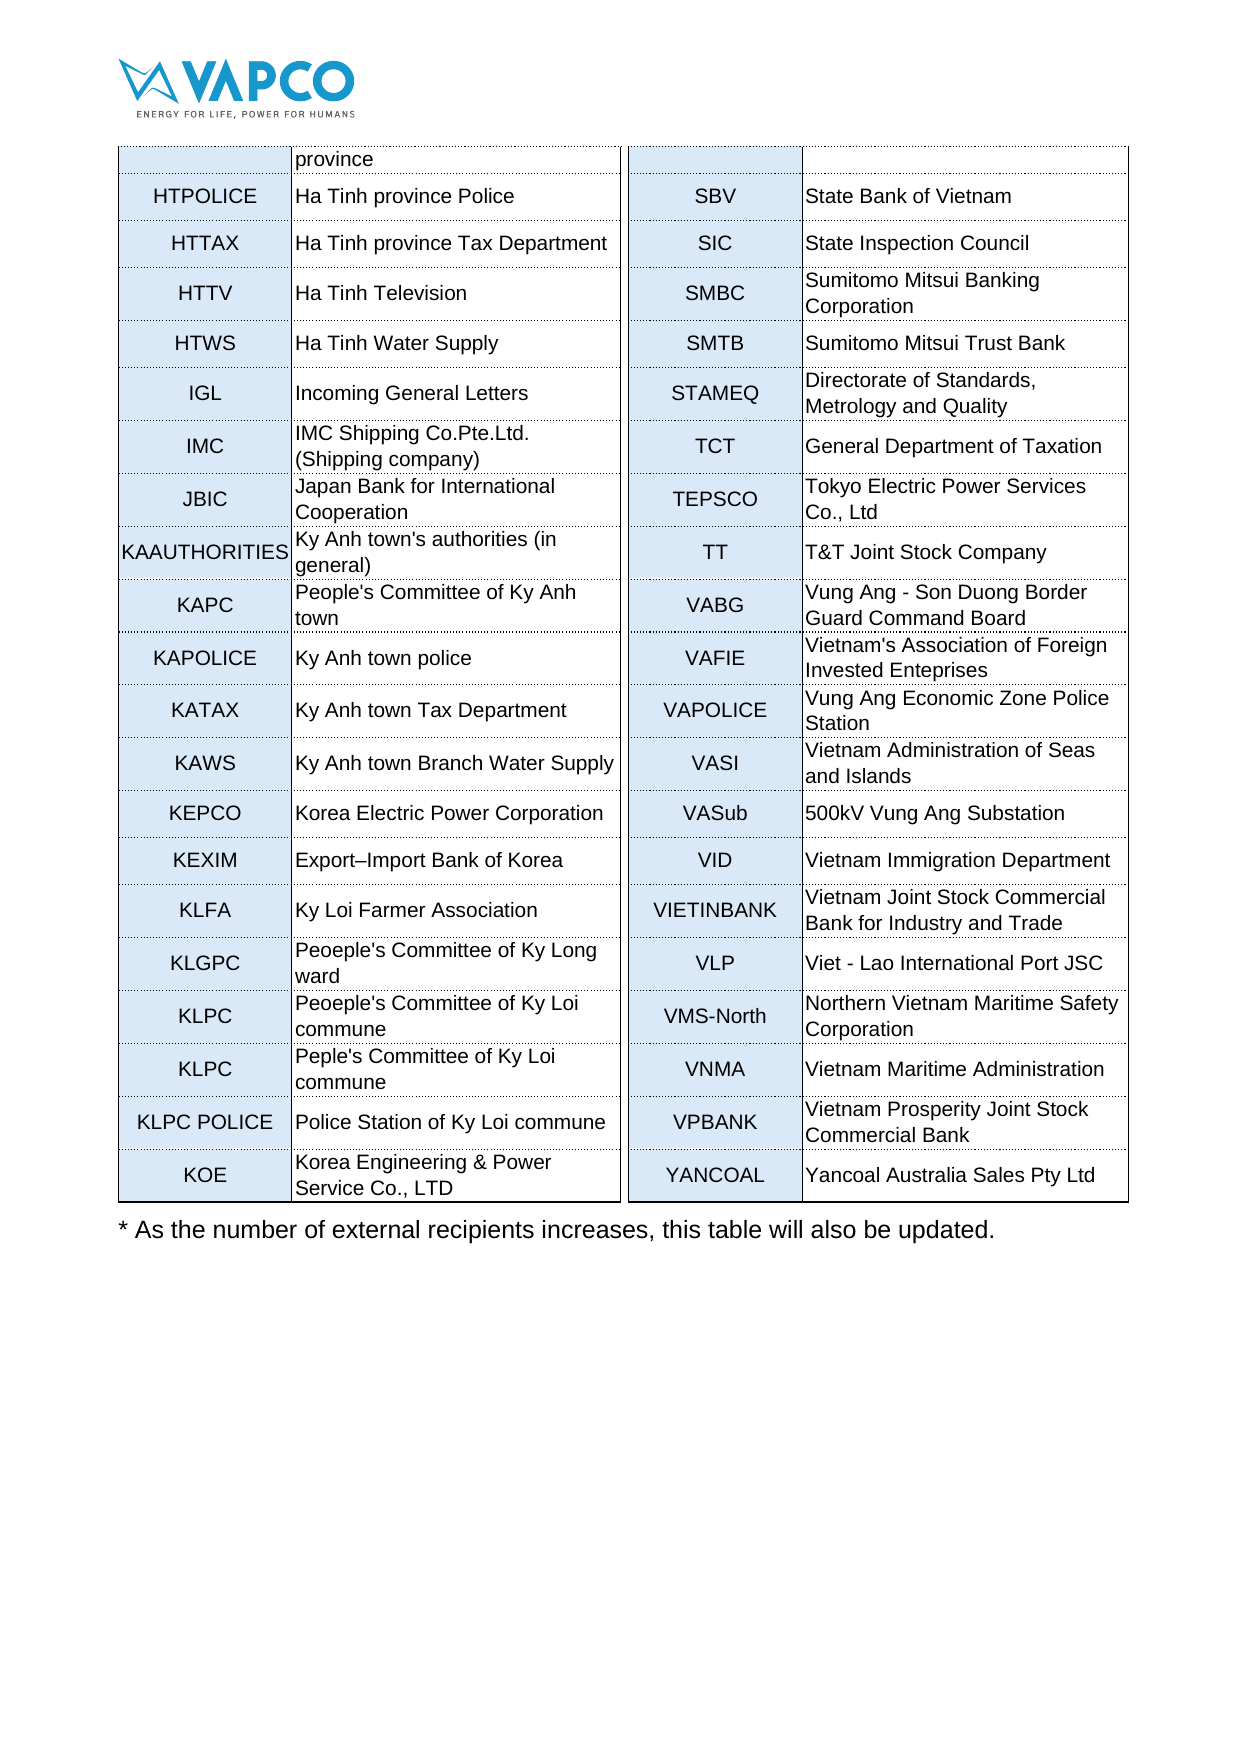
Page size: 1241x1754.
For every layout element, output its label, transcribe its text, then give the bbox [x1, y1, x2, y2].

table_cell [621, 737, 628, 790]
table_cell Vietnam Maritime Administration [803, 1043, 1128, 1096]
table_cell Japan Bank for International Cooperation [292, 473, 620, 526]
table_cell HTTV [119, 267, 291, 320]
table_cell Ky Anh town police [292, 631, 620, 684]
table_cell KEPCO [119, 790, 291, 837]
table_cell SBV [629, 173, 802, 220]
table_cell VID [629, 837, 802, 884]
table_cell [621, 173, 628, 220]
table_cell Vietnam Joint Stock Commercial Bank for Industry and Trade [803, 884, 1128, 937]
table_cell [621, 1043, 628, 1096]
table_cell VMS-North [629, 990, 802, 1043]
table_cell [621, 837, 628, 884]
table_cell Peple's Committee of Ky Loi commune [292, 1043, 620, 1096]
table_cell [621, 884, 628, 937]
table_cell [621, 473, 628, 526]
table_cell VASub [629, 790, 802, 837]
table_cell Ha Tinh province Police [292, 173, 620, 220]
table_cell [621, 320, 628, 367]
table_cell KEXIM [119, 837, 291, 884]
table_cell [621, 684, 628, 737]
table_cell IMC Shipping Co.Pte.Ltd. (Shipping company) [292, 420, 620, 473]
table_cell Melia Hanoi hotel [803, 146, 1128, 173]
table_cell Viet - Lao International Port JSC [803, 937, 1128, 990]
table_cell VIETINBANK [629, 884, 802, 937]
table_cell [621, 1149, 628, 1201]
table_cell SIC [629, 220, 802, 267]
table_cell [621, 631, 628, 684]
table_cell [621, 420, 628, 473]
text * As the number of external recipients increases, this table will also be updated. [118, 1215, 1122, 1244]
table_cell TEPSCO [629, 473, 802, 526]
table_cell Sumitomo Mitsui Banking Corporation [803, 267, 1128, 320]
table_cell Incoming General Letters [292, 367, 620, 420]
table_cell IGL [119, 367, 291, 420]
table_cell [621, 146, 628, 173]
table_cell VABG [629, 579, 802, 631]
table_cell HTPOLICE [119, 173, 291, 220]
table_cell Vietnam Prosperity Joint Stock Commercial Bank [803, 1096, 1128, 1148]
table_cell VPBANK [629, 1096, 802, 1148]
table_cell State Bank of Vietnam [803, 173, 1128, 220]
table_cell TCT [629, 420, 802, 473]
table_cell KATAX [119, 684, 291, 737]
table_cell HTPCc [119, 146, 292, 173]
table_cell Vietnam Administration of Seas and Islands [803, 737, 1128, 790]
table_cell Ky Anh town's authorities (in general) [292, 526, 620, 578]
table_cell HTWS [119, 320, 291, 367]
table_cell [621, 1096, 628, 1148]
table_cell Ha Tinh Television [292, 267, 620, 320]
table_cell Tokyo Electric Power Services Co., Ltd [803, 473, 1128, 526]
table_cell Sumitomo Mitsui Trust Bank [803, 320, 1128, 367]
table_cell [621, 937, 628, 990]
table_cell [621, 267, 628, 320]
table_cell VASI [629, 737, 802, 790]
table_cell Ky Anh town Branch Water Supply [292, 737, 620, 790]
table_cell Ky Loi Farmer Association [292, 884, 620, 937]
table_cell General Department of Taxation [803, 420, 1128, 473]
table_cell KOE [119, 1149, 291, 1201]
table_cell Export–Import Bank of Korea [292, 837, 620, 884]
table_cell T&T Joint Stock Company [803, 526, 1128, 578]
table_cell Police Station of Ky Loi commune [292, 1096, 620, 1148]
table_cell Korea Electric Power Corporation [292, 790, 620, 837]
table_cell YANCOAL [629, 1149, 802, 1201]
table_cell Ky Anh town Tax Department [292, 684, 620, 737]
table_cell [621, 990, 628, 1043]
table_cell Vietnam's Association of Foreign Invested Enteprises [803, 631, 1128, 684]
table_cell [621, 790, 628, 837]
table_cell VAFIE [629, 631, 802, 684]
table_cell KAWS [119, 737, 291, 790]
table_cell 500kV Vung Ang Substation [803, 790, 1128, 837]
table_cell STAMEQ [629, 367, 802, 420]
table_cell People's Committee of Ky Anh town [292, 579, 620, 631]
table_cell KLGPC [119, 937, 291, 990]
table_cell IMC [119, 420, 291, 473]
table_cell HTTAX [119, 220, 291, 267]
table_cell KAAUTHORITIES [119, 526, 291, 578]
table_cell KLPC POLICE [119, 1096, 291, 1148]
table_cell Peoeple's Committee of Ky Loi commune [292, 990, 620, 1043]
table_cell SMBC [629, 267, 802, 320]
table_cell Directorate of Standards, Metrology and Quality [803, 367, 1128, 420]
table_cell KLPC [119, 990, 291, 1043]
table_cell Northern Vietnam Maritime Safety Corporation [803, 990, 1128, 1043]
table_cell SMTB [629, 320, 802, 367]
table_cell VNMA [629, 1043, 802, 1096]
table_cell Korea Engineering & Power Service Co., LTD [292, 1149, 620, 1201]
table_cell [621, 367, 628, 420]
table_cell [292, 146, 620, 173]
table_cell Vung Ang Economic Zone Police Station [803, 684, 1128, 737]
table_cell Ha Tinh Water Supply [292, 320, 620, 367]
table_cell SAS [629, 146, 802, 173]
table_cell Peoeple's Committee of Ky Long ward [292, 937, 620, 990]
table_cell KAPOLICE [119, 631, 291, 684]
table_cell JBIC [119, 473, 291, 526]
table_cell TT [629, 526, 802, 578]
table_cell KLPC [119, 1043, 291, 1096]
table_cell [621, 526, 628, 578]
table_cell Vung Ang - Son Duong Border Guard Command Board [803, 579, 1128, 631]
table_cell Ha Tinh province Tax Department [292, 220, 620, 267]
table_cell VAPOLICE [629, 684, 802, 737]
table_cell [621, 220, 628, 267]
table_cell State Inspection Council [803, 220, 1128, 267]
table_cell VLP [629, 937, 802, 990]
picture [118, 59, 355, 119]
table_cell Vietnam Immigration Department [803, 837, 1128, 884]
table_cell KAPC [119, 579, 291, 631]
table_cell [621, 579, 628, 631]
table_cell KLFA [119, 884, 291, 937]
table_cell Yancoal Australia Sales Pty Ltd [803, 1149, 1128, 1201]
